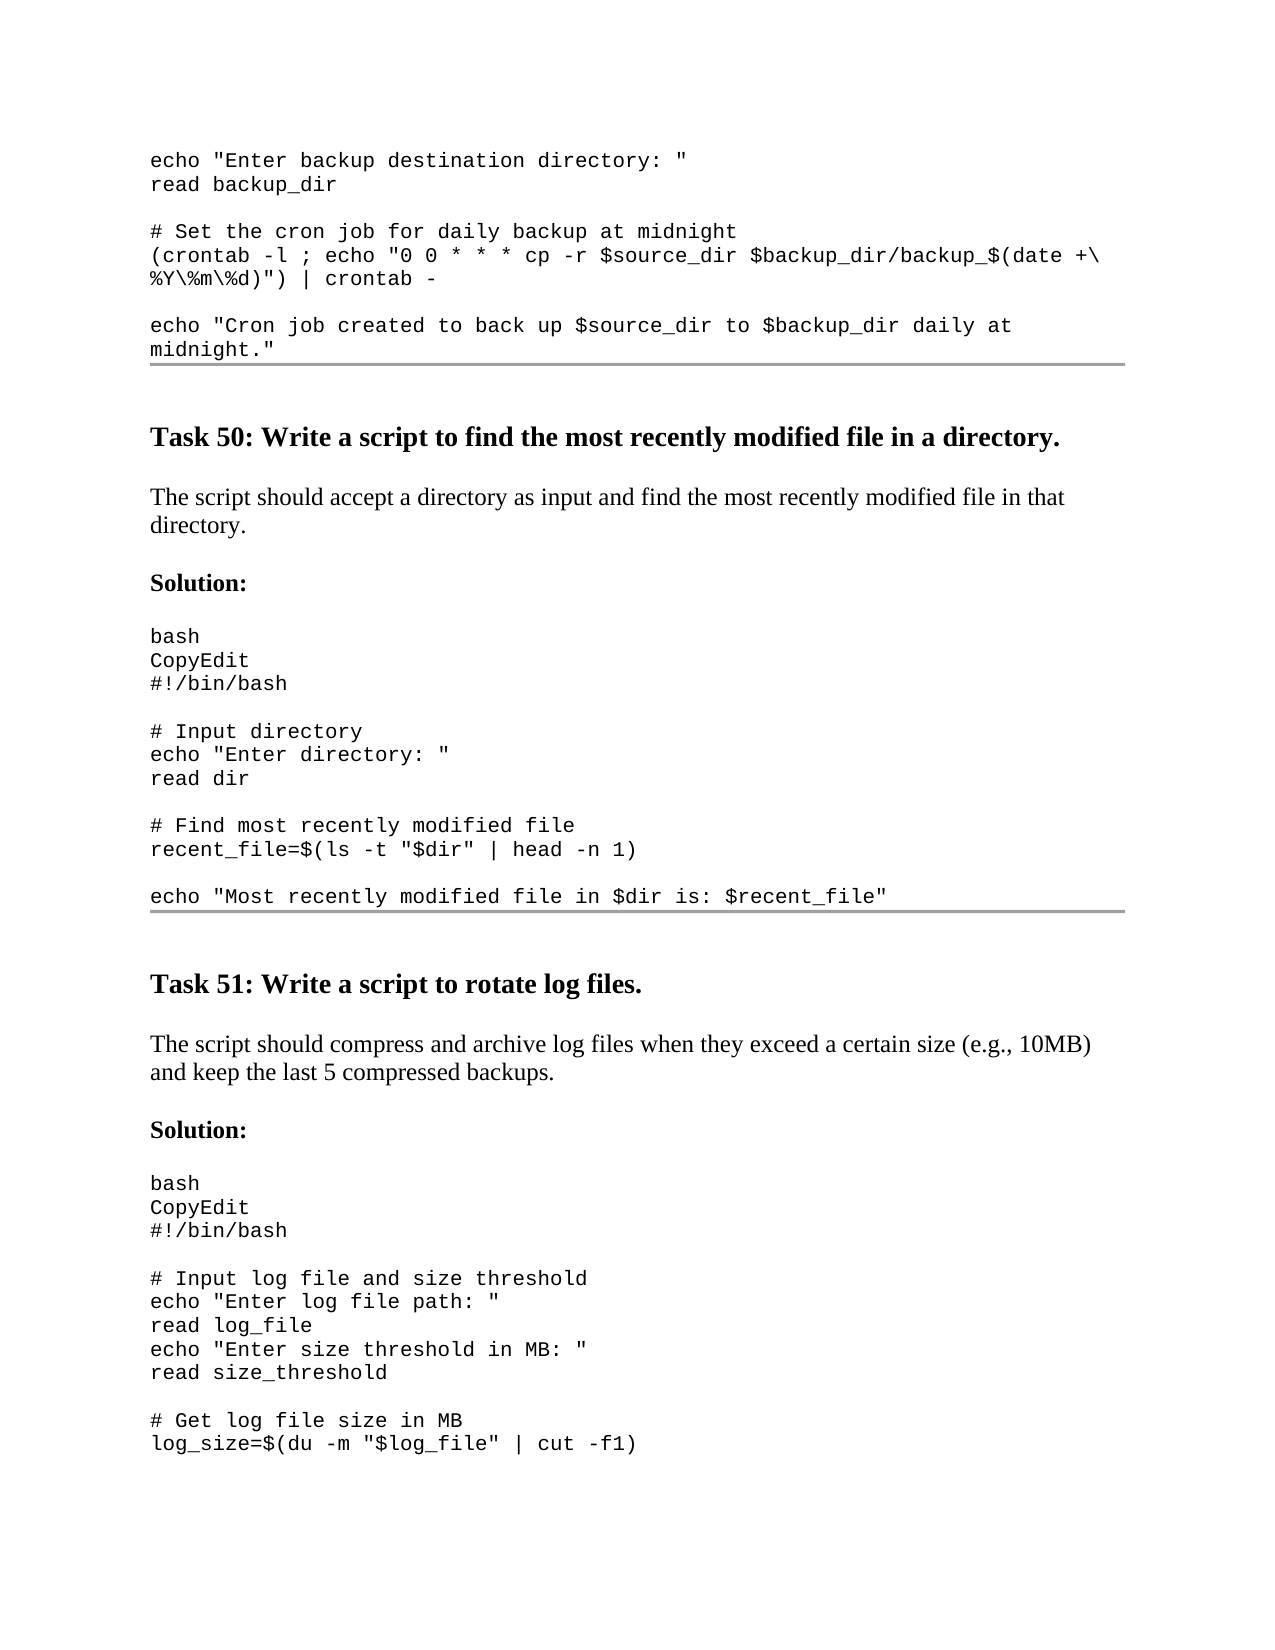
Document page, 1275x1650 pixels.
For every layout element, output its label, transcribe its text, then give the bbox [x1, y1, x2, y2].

text # Set the cron job for daily backup at midnight [150, 221, 1125, 244]
text read dir [150, 768, 1125, 792]
text read size_threshold [150, 1362, 1125, 1386]
text # Get log file size in MB [150, 1410, 1125, 1433]
text Task 51: Write a script to rotate log files. [150, 967, 1125, 999]
text Solution: [150, 1115, 1125, 1144]
text CopyEdit [150, 650, 1125, 673]
text bash [150, 626, 1125, 650]
text # Input log file and size threshold [150, 1268, 1125, 1291]
text Task 50: Write a script to find the most recently modified file in a directory. [150, 420, 1125, 452]
text echo "Cron job created to back up $source_dir to $backup_dir daily at midnight." [150, 316, 1125, 362]
text # Input directory [150, 721, 1125, 744]
text # Find most recently modified file [150, 815, 1125, 839]
text #!/bin/bash [150, 673, 1125, 697]
text echo "Enter directory: " [150, 744, 1125, 768]
text bash [150, 1173, 1125, 1197]
text The script should compress and archive log files when they exceed a certain size (e.g., 10MB) and keep the last 5 compressed backups. [150, 1029, 1125, 1086]
text echo "Enter log file path: " [150, 1291, 1125, 1315]
text read log_file [150, 1315, 1125, 1339]
text (crontab -l ; echo "0 0 * * * cp -r $source_dir $backup_dir/backup_$(date +\%Y\%m\%d)") | crontab - [150, 244, 1125, 292]
text The script should accept a directory as input and find the most recently modified file in that directory. [150, 482, 1125, 539]
text echo "Enter backup destination directory: " [150, 150, 1125, 174]
text echo "Enter size threshold in MB: " [150, 1339, 1125, 1362]
text #!/bin/bash [150, 1221, 1125, 1244]
text CopyEdit [150, 1197, 1125, 1221]
text echo "Most recently modified file in $dir is: $recent_file" [150, 886, 1125, 909]
text recent_file=$(ls -t "$dir" | head -n 1) [150, 839, 1125, 863]
text Solution: [150, 568, 1125, 597]
text read backup_dir [150, 174, 1125, 197]
text log_size=$(du -m "$log_file" | cut -f1) [150, 1433, 1125, 1457]
